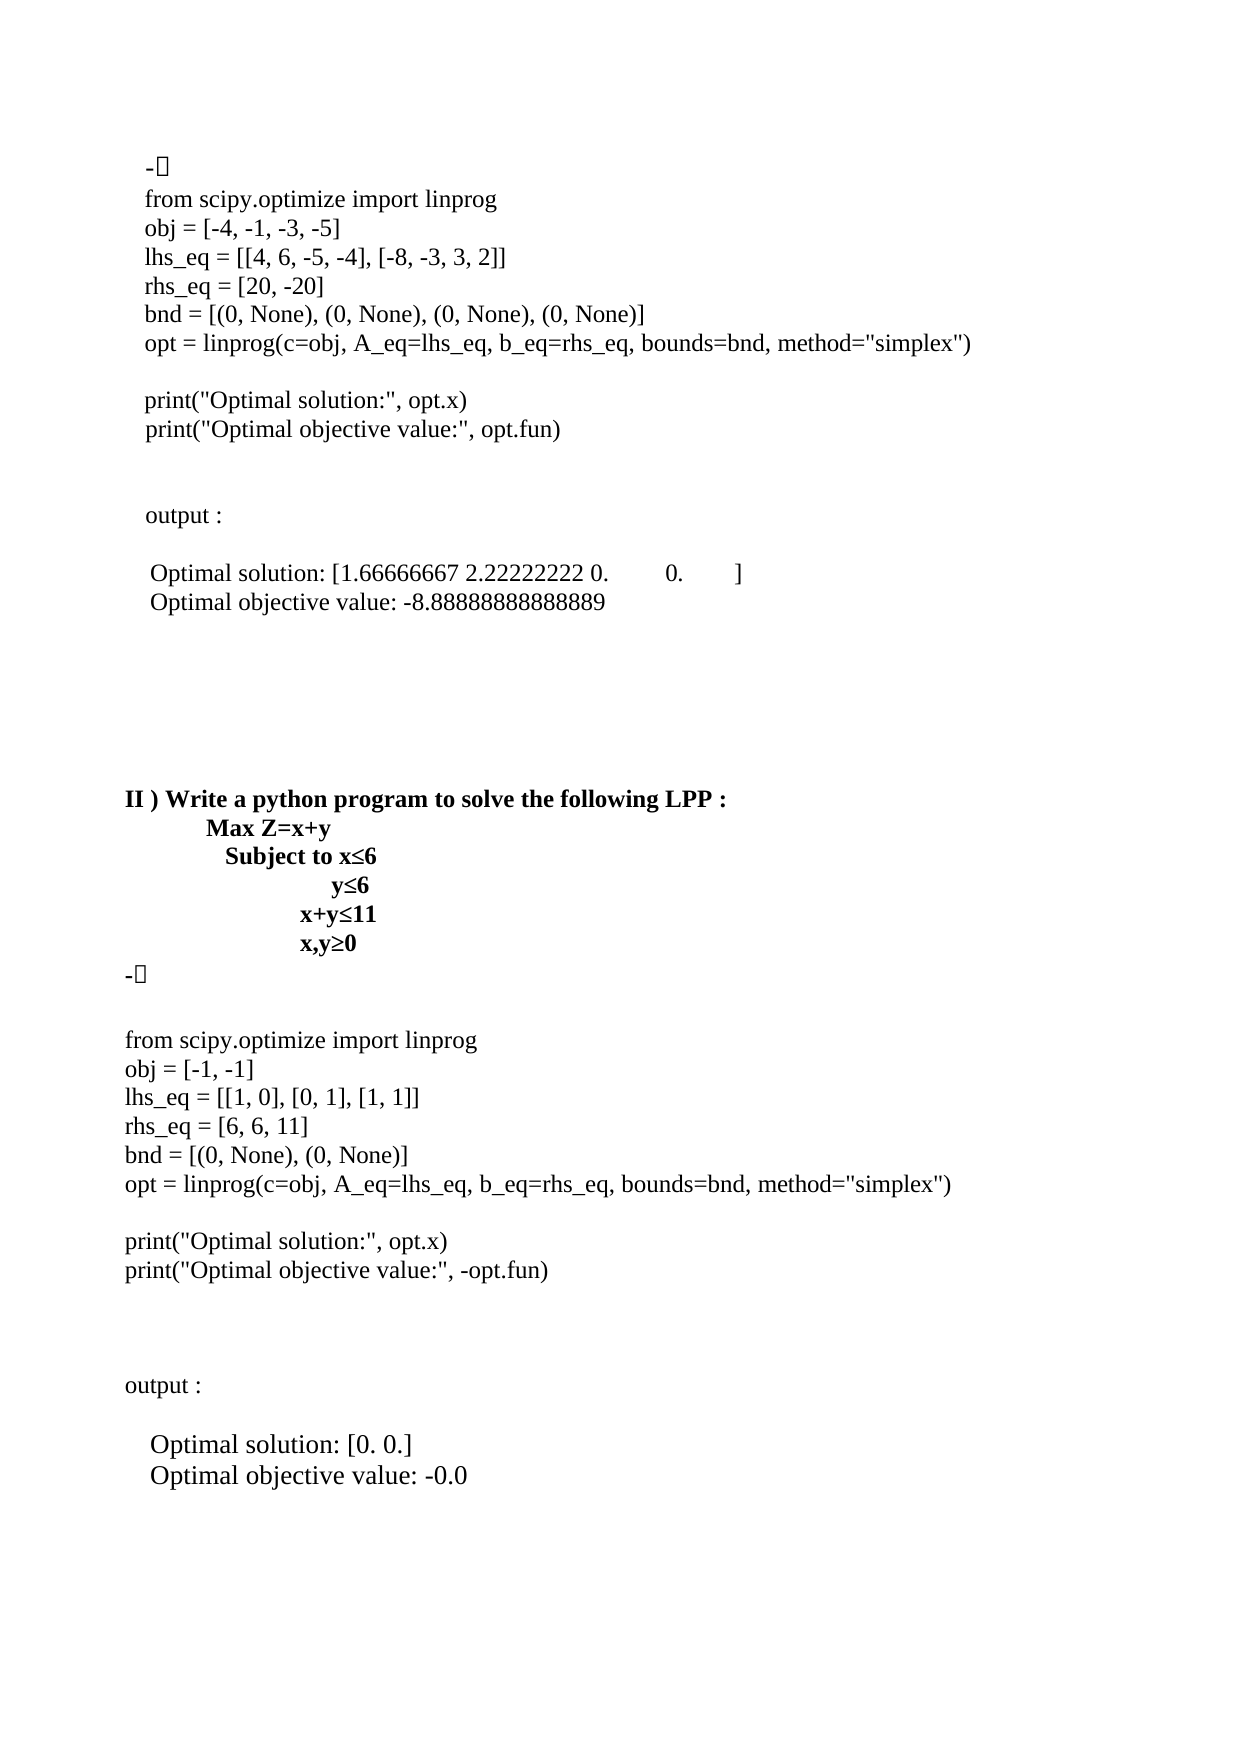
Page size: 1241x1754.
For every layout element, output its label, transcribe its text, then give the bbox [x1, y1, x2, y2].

text lhs_eq = [[4, 6, -5, -4], [-8, -3, 3, 2]] [144, 242, 1093, 271]
text y≤6 x+y≤11 x,y≥0 [300, 870, 378, 956]
text II ) Write a python program to solve the following LPP : Max Z=x+y [124, 784, 742, 841]
text output : [145, 501, 1093, 529]
text bnd = [(0, None), (0, None), (0, None), (0, None)] [144, 299, 1093, 328]
text - [124, 956, 1093, 990]
text opt = linprog(c=obj, A_eq=lhs_eq, b_eq=rhs_eq, bounds=bnd, method="simplex") [144, 328, 1093, 357]
text Optimal solution: [0. 0.] Optimal objective value: -0.0 [150, 1428, 499, 1490]
text Subject to x≤6 [225, 841, 1093, 870]
text print("Optimal solution:", opt.x) print("Optimal objective value:", -opt.fun) [124, 1226, 570, 1284]
text bnd = [(0, None), (0, None)] [124, 1140, 1093, 1169]
text from scipy.optimize import linprog obj = [-4, -1, -3, -5] [144, 184, 502, 242]
text output : [124, 1370, 1093, 1399]
text print("Optimal solution:", opt.x) print("Optimal objective value:", opt.fun) [144, 386, 570, 443]
text rhs_eq = [20, -20] [144, 271, 1093, 299]
text Optimal solution: [1.66666667 2.22222222 0. 0. ] Optimal objective value: -8.88888888888889 [150, 558, 742, 616]
text lhs_eq = [[1, 0], [0, 1], [1, 1]] [124, 1082, 1093, 1111]
text opt = linprog(c=obj, A_eq=lhs_eq, b_eq=rhs_eq, bounds=bnd, method="simplex") [124, 1169, 1093, 1197]
text - [145, 148, 1093, 184]
text from scipy.optimize import linprog obj = [-1, -1] [124, 1025, 502, 1082]
text rhs_eq = [6, 6, 11] [124, 1111, 1093, 1140]
